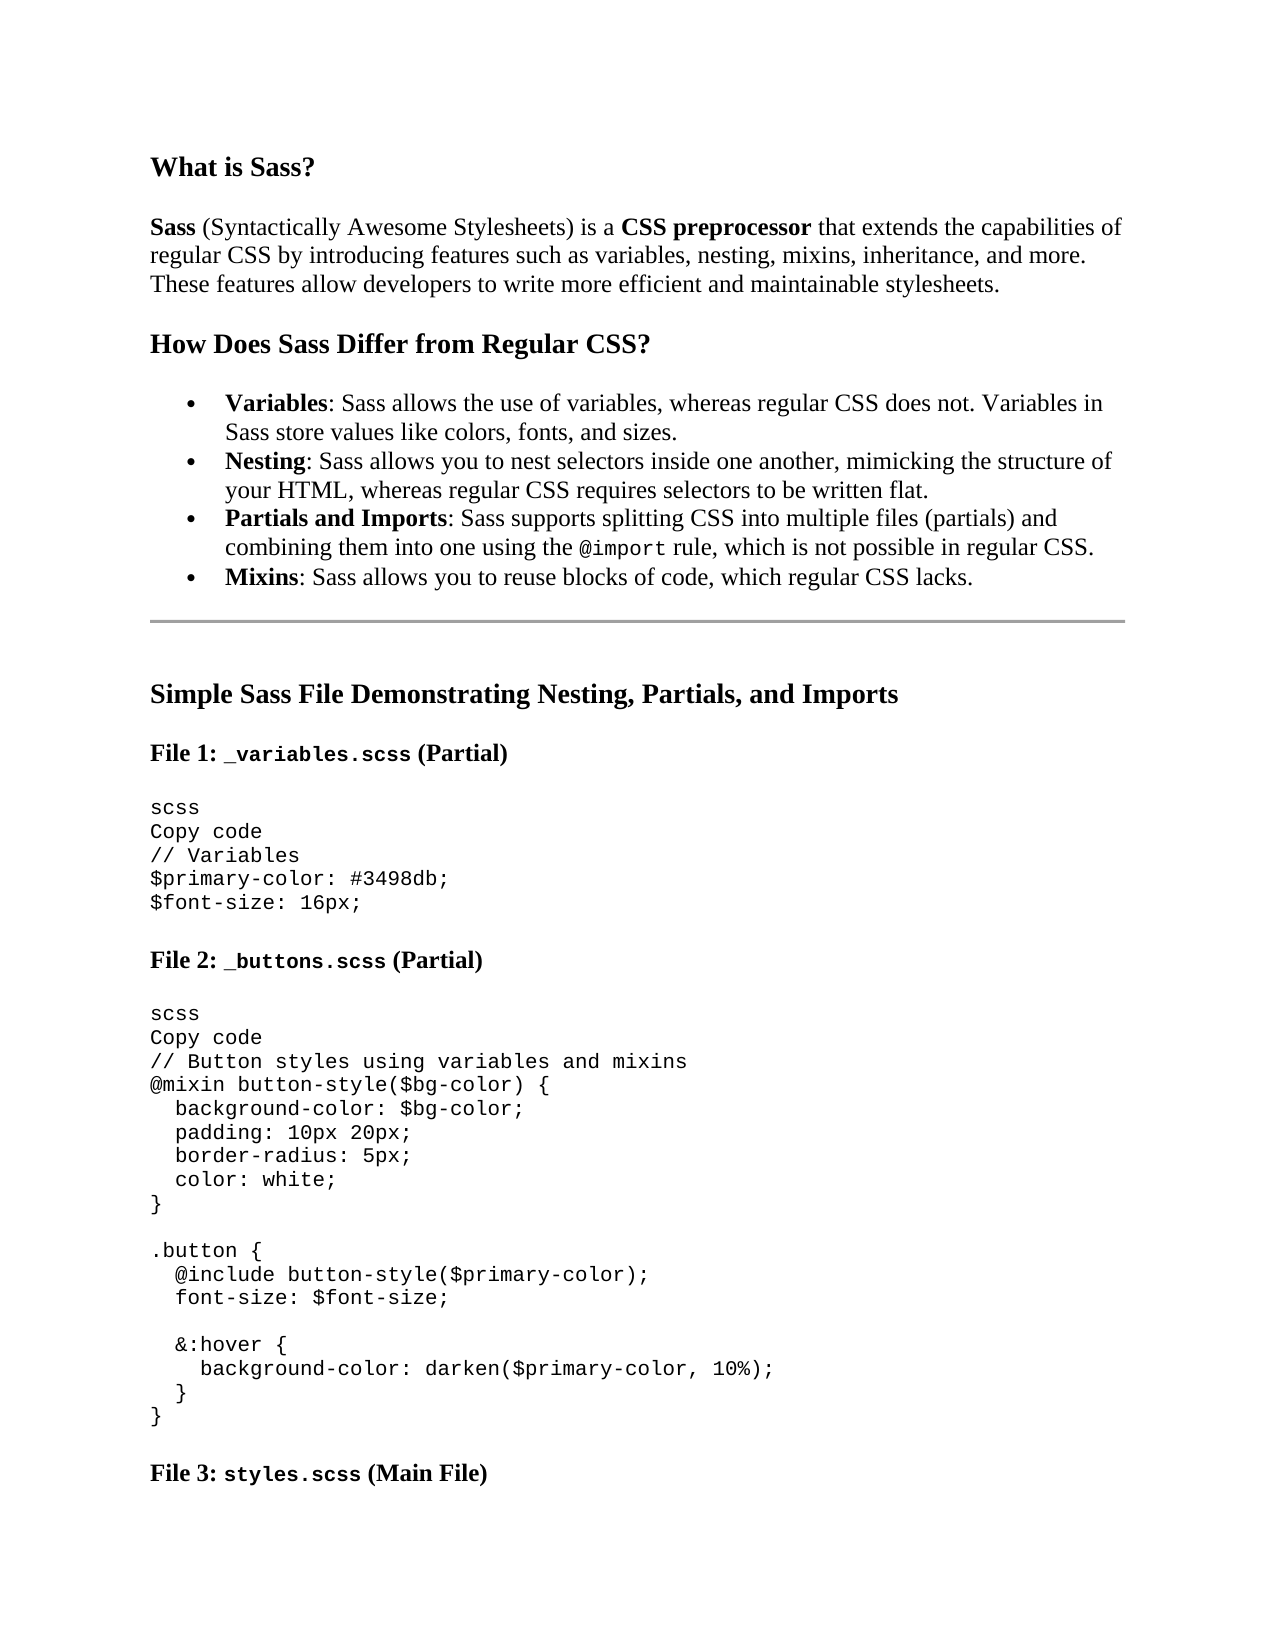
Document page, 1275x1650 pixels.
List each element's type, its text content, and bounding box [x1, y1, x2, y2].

text padding: 10px 20px; [150, 1122, 1125, 1145]
text File 2: _buttons.scss (Partial) [150, 945, 1125, 974]
text Sass (Syntactically Awesome Stylesheets) is a CSS preprocessor that extends the capabilities of regular CSS by introducing features such as variables, nesting, mixins, inheritance, and more. These features allow developers to write more efficient and maintainable stylesheets. [150, 212, 1125, 298]
list Variables: Sass allows the use of variables, whereas regular CSS does not. Variables in Sass store values like colors, fonts, and sizes. [187, 388, 1125, 446]
text // Variables [150, 844, 1125, 868]
text font-size: $font-size; [150, 1287, 1125, 1311]
text // Button styles using variables and mixins [150, 1051, 1125, 1074]
text color: white; [150, 1169, 1125, 1193]
text background-color: darken($primary-color, 10%); [150, 1358, 1125, 1382]
list Mixins: Sass allows you to reuse blocks of code, which regular CSS lacks. [187, 562, 1125, 591]
text } [150, 1405, 1125, 1429]
text } [150, 1382, 1125, 1405]
text File 3: styles.scss (Main File) [150, 1458, 1125, 1488]
text @include button-style($primary-color); [150, 1263, 1125, 1287]
text border-radius: 5px; [150, 1145, 1125, 1169]
text scss [150, 1003, 1125, 1027]
text } [150, 1193, 1125, 1216]
list Partials and Imports: Sass supports splitting CSS into multiple files (partials) and combining them into one using the @import rule, which is not possible in regular CSS. [187, 503, 1125, 562]
text Copy code [150, 821, 1125, 844]
text &:hover { [150, 1334, 1125, 1358]
text $primary-color: #3498db; [150, 868, 1125, 892]
text Simple Sass File Demonstrating Nesting, Partials, and Imports [150, 677, 1125, 709]
text How Does Sass Differ from Regular CSS? [150, 327, 1125, 359]
text @mixin button-style($bg-color) { [150, 1074, 1125, 1098]
text File 1: _variables.scss (Partial) [150, 738, 1125, 768]
text .button { [150, 1240, 1125, 1263]
text Copy code [150, 1027, 1125, 1051]
text What is Sass? [150, 150, 1125, 182]
text background-color: $bg-color; [150, 1098, 1125, 1122]
text $font-size: 16px; [150, 892, 1125, 916]
text scss [150, 797, 1125, 821]
list Nesting: Sass allows you to nest selectors inside one another, mimicking the structure of your HTML, whereas regular CSS requires selectors to be written flat. [187, 446, 1125, 503]
